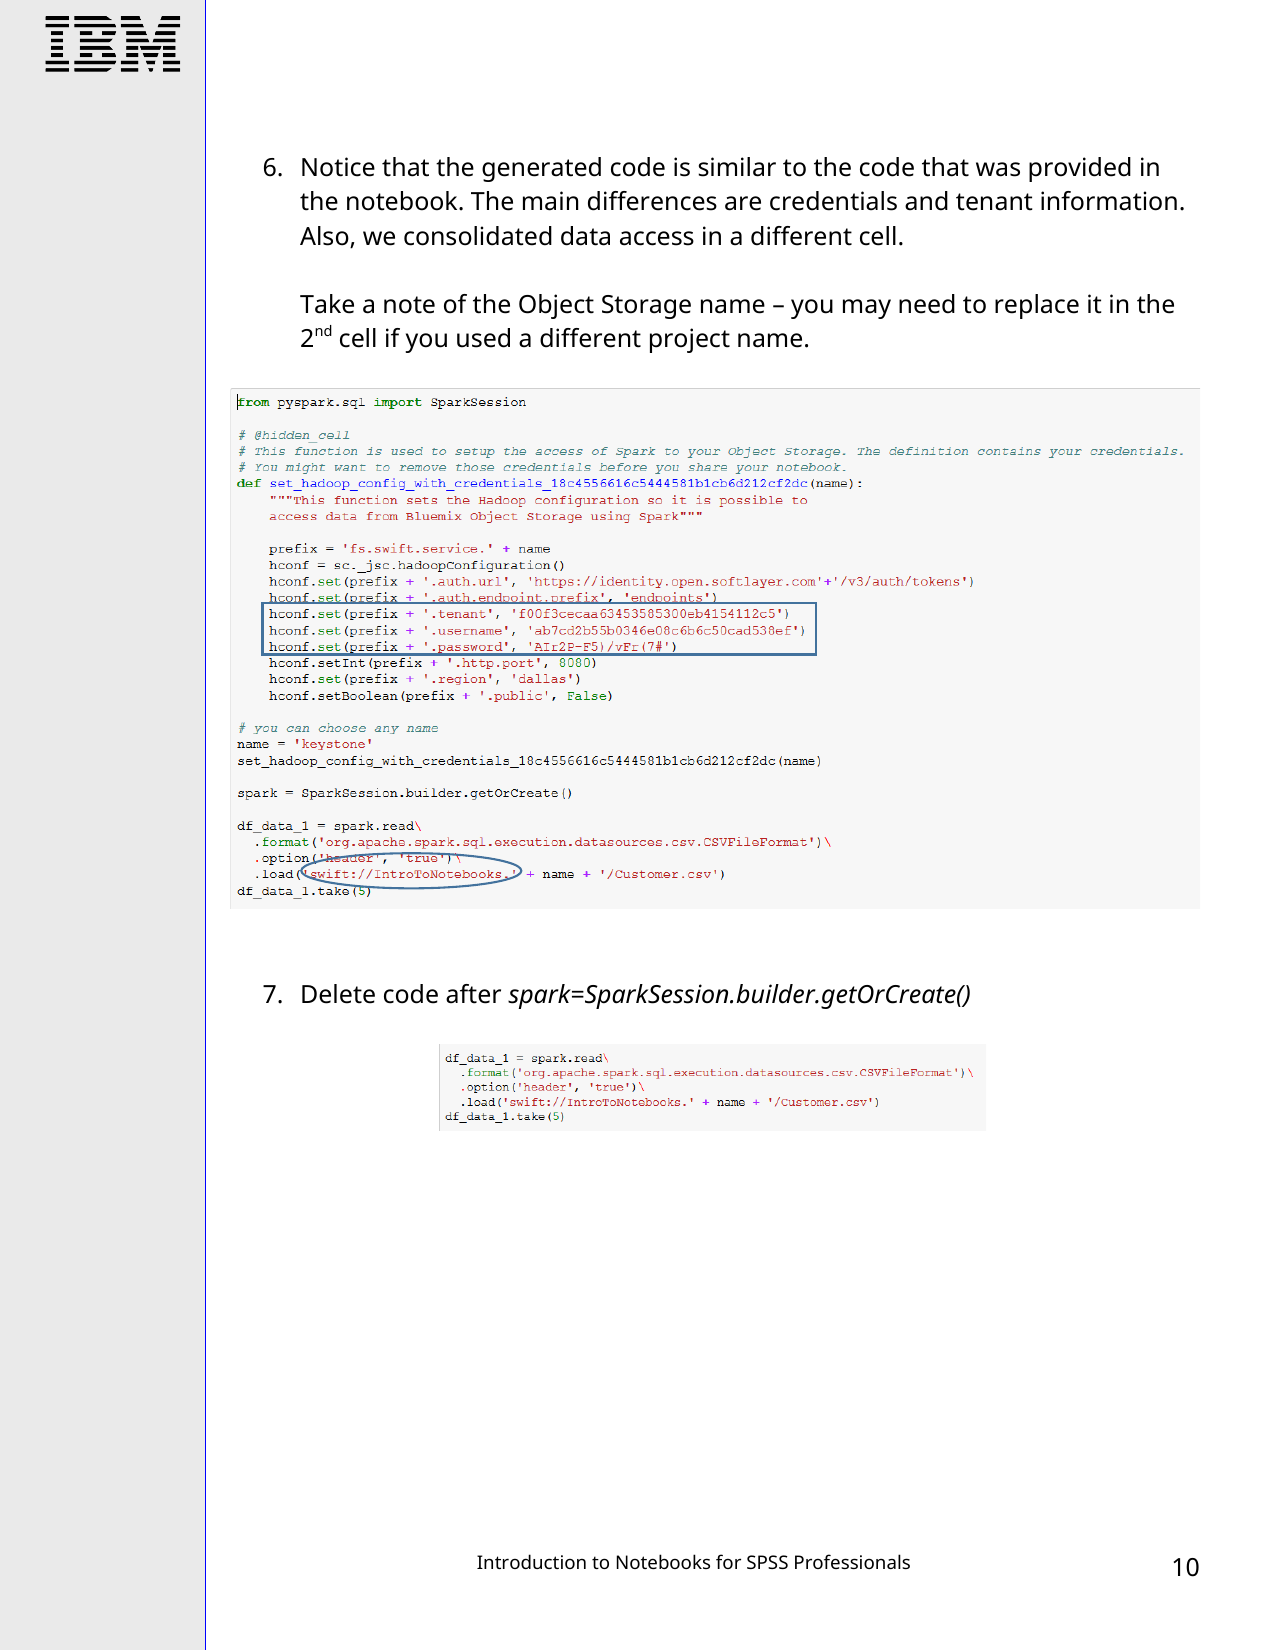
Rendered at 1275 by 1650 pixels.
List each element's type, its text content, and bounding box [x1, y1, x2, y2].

text Take a note of the Object Storage name – you may need to replace it in the 2nd cell if you used a different project name. [300, 286, 1200, 354]
list Delete code after spark=SparkSession.builder.getOrCreate() [262, 977, 1200, 1011]
picture [225, 388, 1200, 909]
picture [45, 16, 181, 72]
picture [438, 1044, 987, 1131]
list Notice that the generated code is similar to the code that was provided in the notebook. The main differences are credentials and tenant information. Also, we consolidated data access in a different cell. [262, 150, 1200, 252]
